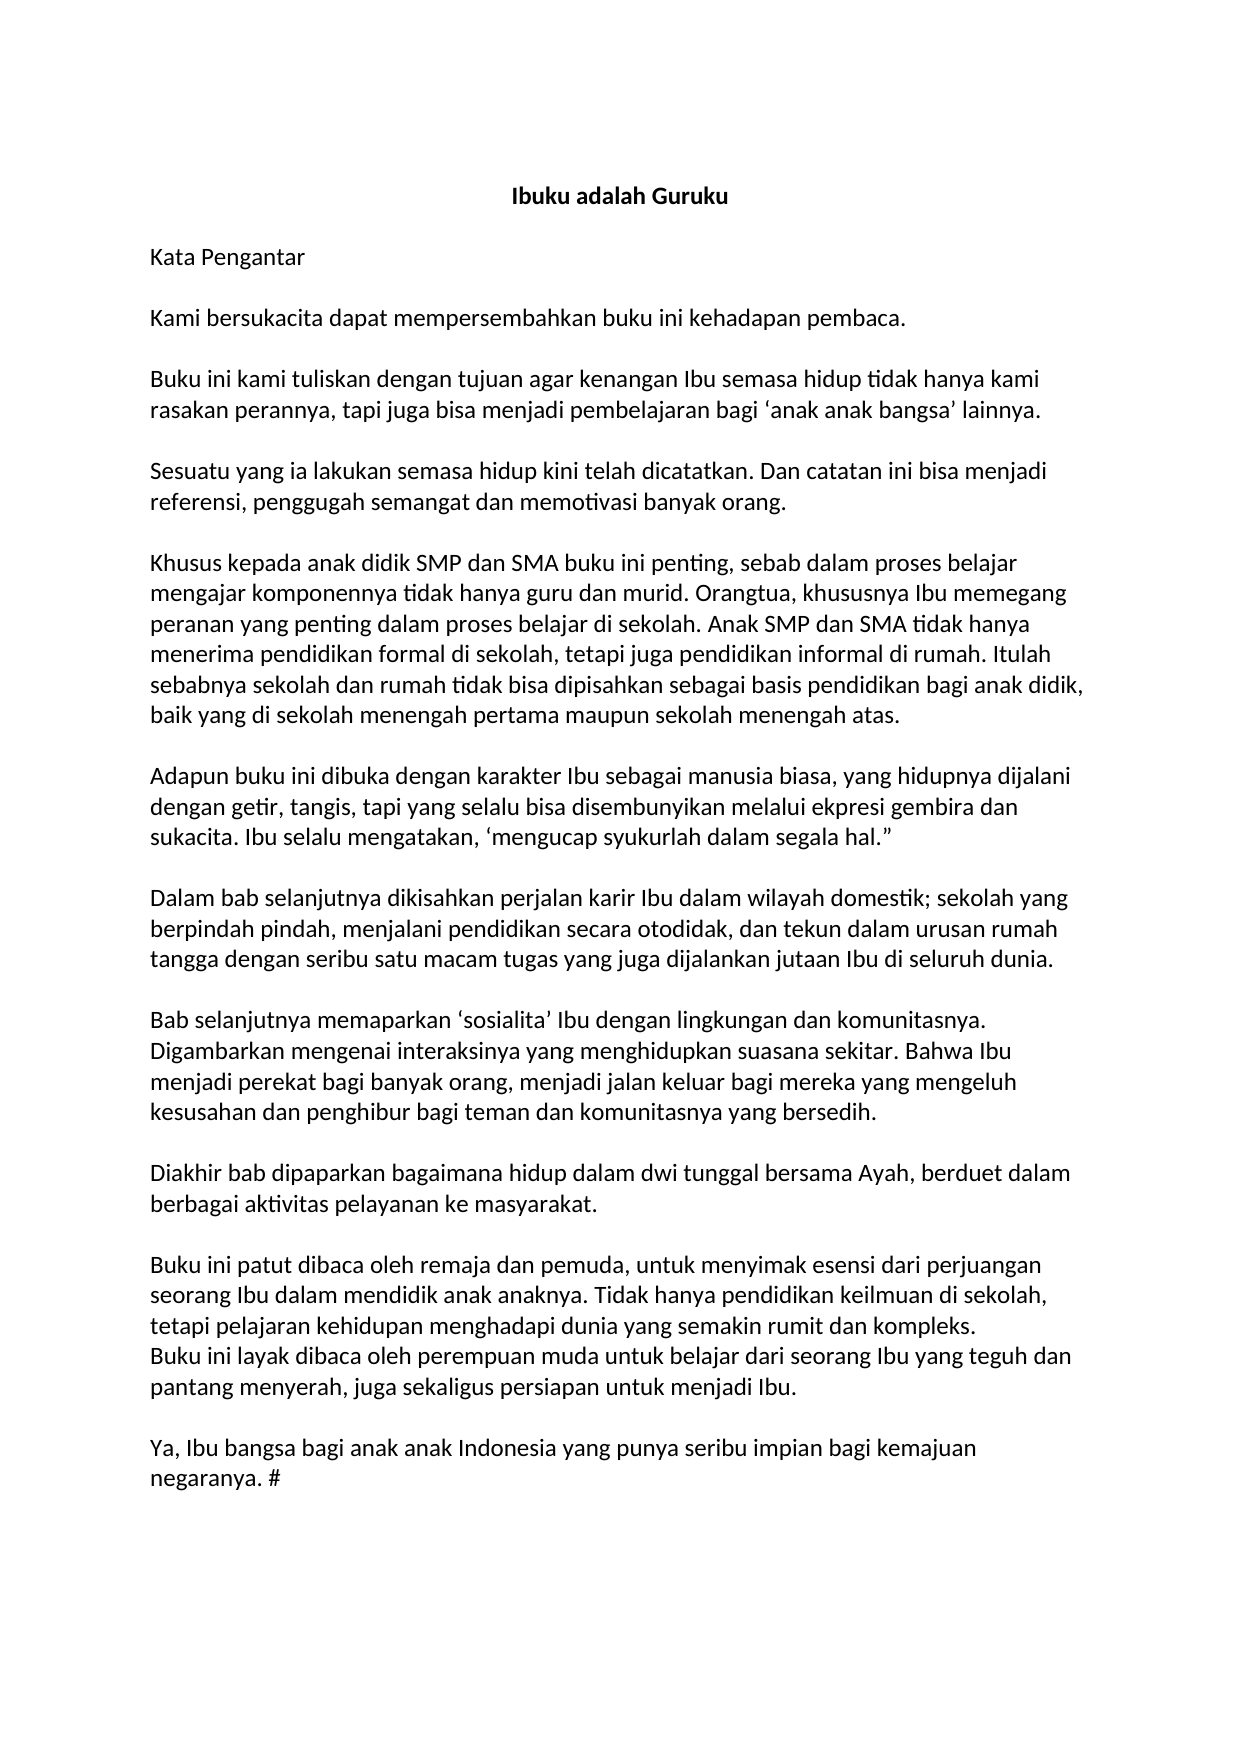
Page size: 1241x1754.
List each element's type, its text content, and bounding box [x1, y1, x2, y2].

text Ya, Ibu bangsa bagi anak anak Indonesia yang punya seribu impian bagi kemajuan negaranya. # [150, 1432, 1090, 1493]
text Khusus kepada anak didik SMP dan SMA buku ini penting, sebab dalam proses belajar mengajar komponennya tidak hanya guru dan murid. Orangtua, khususnya Ibu memegang peranan yang penting dalam proses belajar di sekolah. Anak SMP dan SMA tidak hanya menerima pendidikan formal di sekolah, tetapi juga pendidikan informal di rumah. Itulah sebabnya sekolah dan rumah tidak bisa dipisahkan sebagai basis pendidikan bagi anak didik, baik yang di sekolah menengah pertama maupun sekolah menengah atas. [150, 547, 1090, 730]
text Ibuku adalah Guruku [150, 181, 1090, 211]
text Kata Pengantar [150, 242, 1090, 272]
text Kami bersukacita dapat mempersembahkan buku ini kehadapan pembaca. [150, 303, 1090, 333]
text Adapun buku ini dibuka dengan karakter Ibu sebagai manusia biasa, yang hidupnya dijalani dengan getir, tangis, tapi yang selalu bisa disembunyikan melalui ekpresi gembira dan sukacita. Ibu selalu mengatakan, ‘mengucap syukurlah dalam segala hal.” [150, 760, 1090, 852]
text Bab selanjutnya memaparkan ‘sosialita’ Ibu dengan lingkungan dan komunitasnya. Digambarkan mengenai interaksinya yang menghidupkan suasana sekitar. Bahwa Ibu menjadi perekat bagi banyak orang, menjadi jalan keluar bagi mereka yang mengeluh kesusahan dan penghibur bagi teman dan komunitasnya yang bersedih. [150, 1004, 1090, 1127]
text Dalam bab selanjutnya dikisahkan perjalan karir Ibu dalam wilayah domestik; sekolah yang berpindah pindah, menjalani pendidikan secara otodidak, dan tekun dalam urusan rumah tangga dengan seribu satu macam tugas yang juga dijalankan jutaan Ibu di seluruh dunia. [150, 882, 1090, 974]
text Buku ini patut dibaca oleh remaja dan pemuda, untuk menyimak esensi dari perjuangan seorang Ibu dalam mendidik anak anaknya. Tidak hanya pendidikan keilmuan di sekolah, tetapi pelajaran kehidupan menghadapi dunia yang semakin rumit dan kompleks. [150, 1249, 1090, 1340]
text Buku ini layak dibaca oleh perempuan muda untuk belajar dari seorang Ibu yang teguh dan pantang menyerah, juga sekaligus persiapan untuk menjadi Ibu. [150, 1340, 1090, 1401]
text Buku ini kami tuliskan dengan tujuan agar kenangan Ibu semasa hidup tidak hanya kami rasakan perannya, tapi juga bisa menjadi pembelajaran bagi ‘anak anak bangsa’ lainnya. [150, 364, 1090, 425]
text Sesuatu yang ia lakukan semasa hidup kini telah dicatatkan. Dan catatan ini bisa menjadi referensi, penggugah semangat dan memotivasi banyak orang. [150, 455, 1090, 516]
text Diakhir bab dipaparkan bagaimana hidup dalam dwi tunggal bersama Ayah, berduet dalam berbagai aktivitas pelayanan ke masyarakat. [150, 1157, 1090, 1218]
